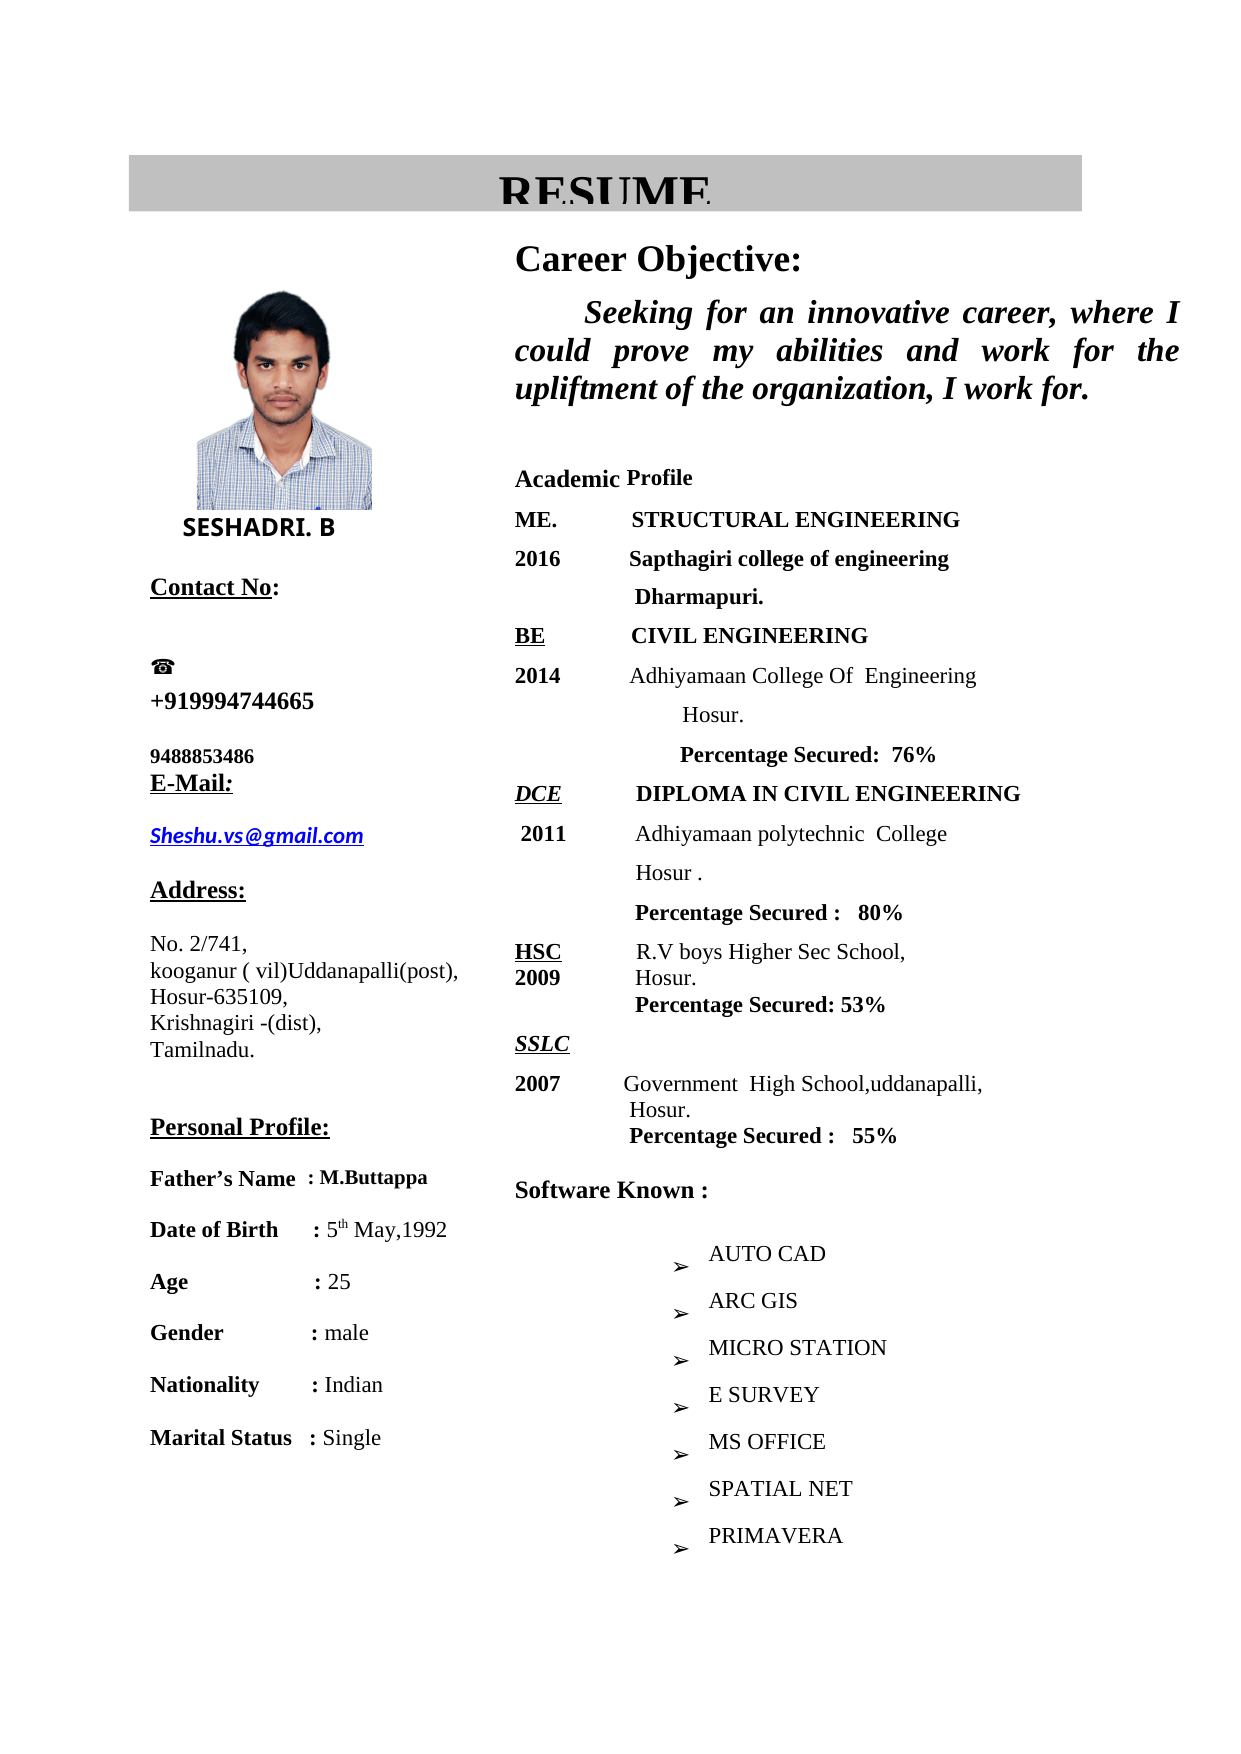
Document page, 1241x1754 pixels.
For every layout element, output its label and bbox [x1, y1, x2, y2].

picture [196, 284, 372, 510]
table_header [150, 236, 514, 1587]
table_header [515, 236, 1180, 1587]
